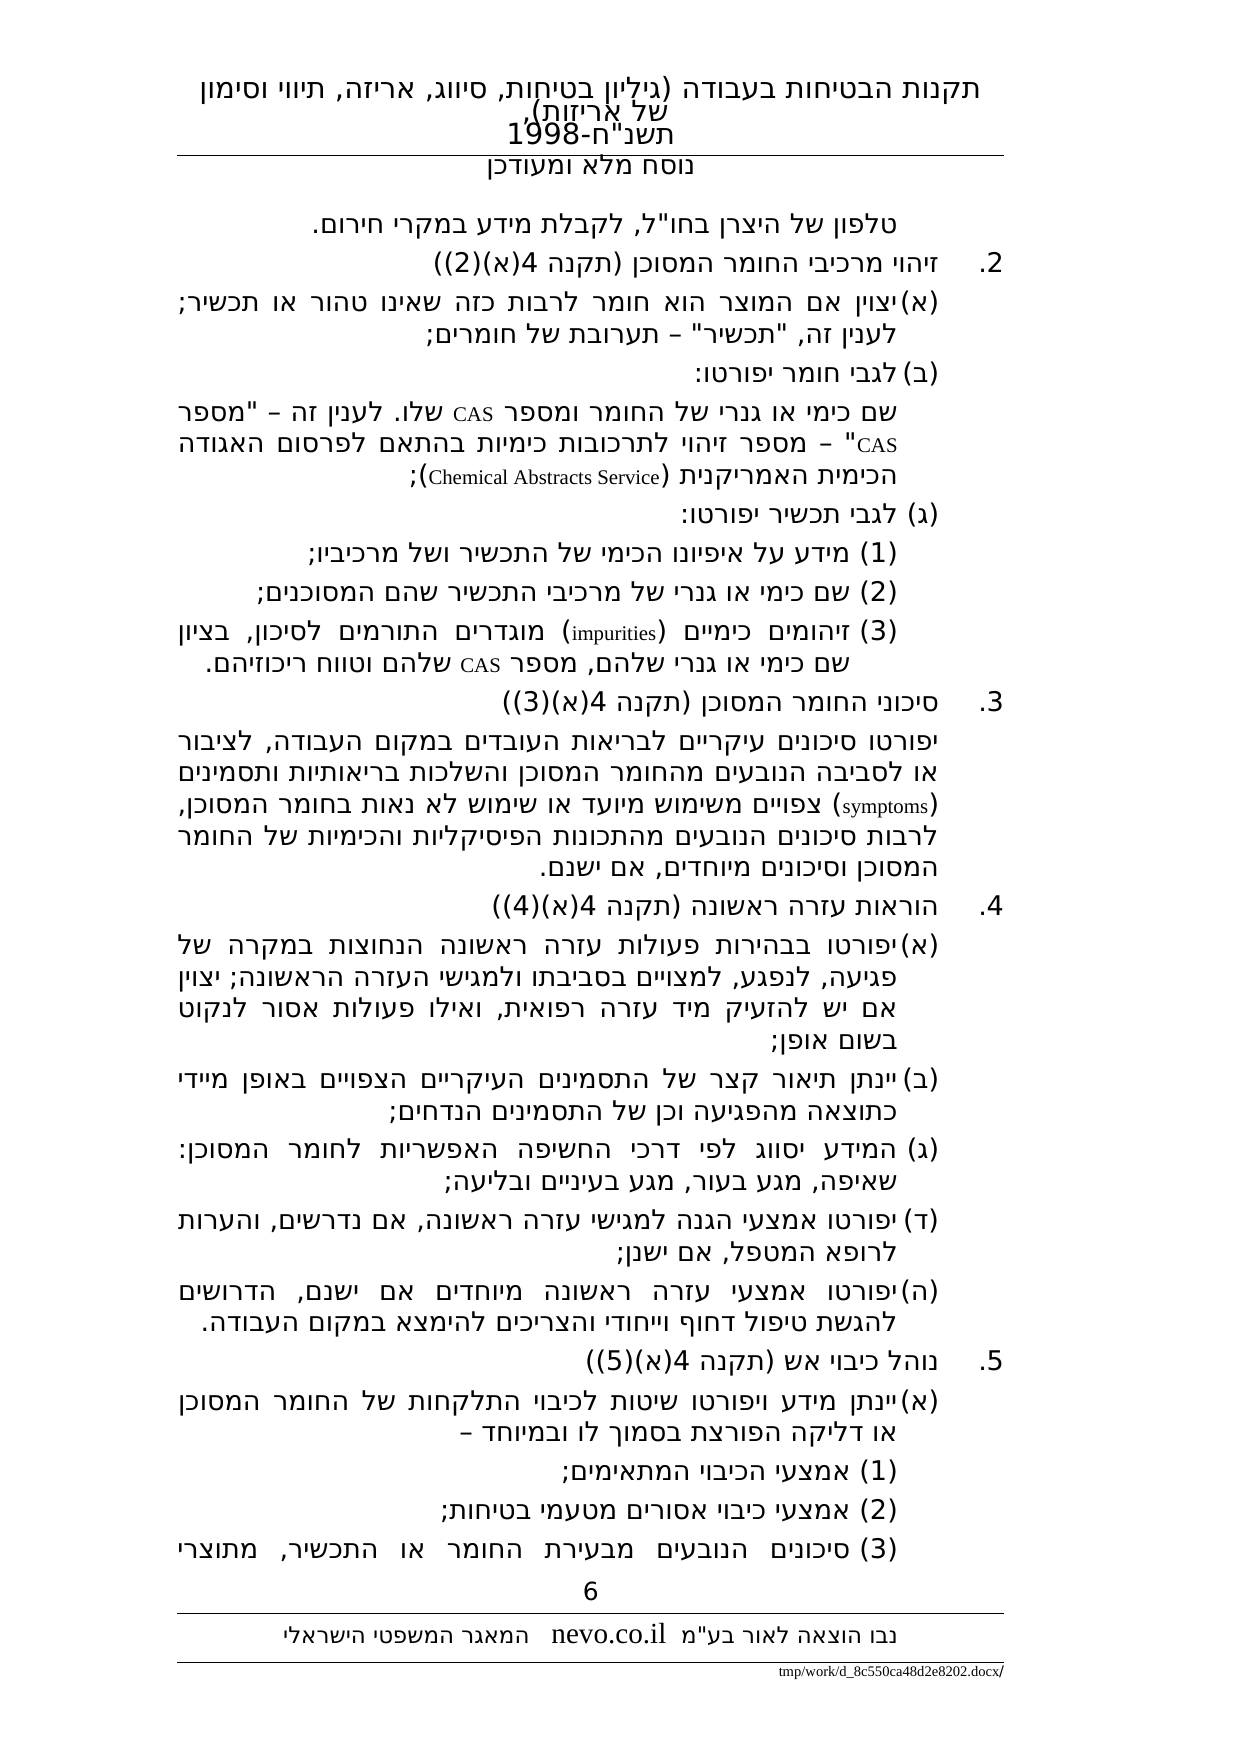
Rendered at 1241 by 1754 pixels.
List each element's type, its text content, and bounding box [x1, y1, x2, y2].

text 5. נוהל כיבוי אש (תקנה 4(א)(5)) [177, 1346, 1004, 1377]
text (ג) לגבי תכשיר יפורטו: [177, 498, 1004, 530]
text (ב) יינתן תיאור קצר של התסמינים העיקריים הצפויים באופן מיידי כתוצאה מהפגיעה וכן של התסמינים הנדחים; [177, 1063, 1004, 1126]
text (1) אמצעי הכיבוי המתאימים; [177, 1455, 898, 1487]
text 4. הוראות עזרה ראשונה (תקנה 4(א)(4)) [177, 890, 1004, 922]
text (ד) יפורטו אמצעי הגנה למגישי עזרה ראשונה, אם נדרשים, והערות לרופא המטפל, אם ישנן; [177, 1204, 1004, 1268]
text שם כימי או גנרי של החומר ומספר CAS שלו. לענין זה – "מספר CAS" – מספר זיהוי לתרכובות כימיות בהתאם לפרסום האגודה הכימית האמריקנית (Chemical Abstracts Service); [177, 396, 898, 491]
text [177, 1533, 1004, 1565]
text (ה) יפורטו אמצעי עזרה ראשונה מיוחדים אם ישנם, הדרושים להגשת טיפול דחוף וייחודי והצריכים להימצא במקום העבודה. [177, 1275, 1004, 1338]
text (ג) המידע יסווג לפי דרכי החשיפה האפשריות לחומר המסוכן: שאיפה, מגע בעור, מגע בעיניים ובליעה; [177, 1134, 1004, 1197]
text 3. סיכוני החומר המסוכן (תקנה 4(א)(3)) [177, 686, 1004, 718]
text 2. זיהוי מרכיבי החומר המסוכן (תקנה 4(א)(2)) [177, 247, 1004, 279]
text (2) שם כימי או גנרי של מרכיבי התכשיר שהם המסוכנים; [177, 576, 898, 608]
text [177, 208, 1004, 240]
text (3) זיהומים כימיים (impurities) מוגדרים התורמים לסיכון, בציון שם כימי או גנרי שלהם, מספר CAS שלהם וטווח ריכוזיהם. [177, 615, 1004, 678]
text (2) אמצעי כיבוי אסורים מטעמי בטיחות; [177, 1494, 898, 1526]
text (א) יפורטו בבהירות פעולות עזרה ראשונה הנחוצות במקרה של פגיעה, לנפגע, למצויים בסביבתו ולמגישי העזרה הראשונה; יצוין אם יש להזעיק מיד עזרה רפואית, ואילו פעולות אסור לנקוט בשום אופן; [177, 929, 1004, 1056]
text יפורטו סיכונים עיקריים לבריאות העובדים במקום העבודה, לציבור או לסביבה הנובעים מהחומר המסוכן והשלכות בריאותיות ותסמינים (symptoms) צפויים משימוש מיועד או שימוש לא נאות בחומר המסוכן, לרבות סיכונים הנובעים מהתכונות הפיסיקליות והכימיות של החומר המסוכן וסיכונים מיוחדים, אם ישנם. [177, 725, 939, 883]
text (א) יינתן מידע ויפורטו שיטות לכיבוי התלקחות של החומר המסוכן או דליקה הפורצת בסמוך לו ובמיוחד – [177, 1385, 1004, 1448]
text (א) יצוין אם המוצר הוא חומר לרבות כזה שאינו טהור או תכשיר; לענין זה, "תכשיר" – תערובת של חומרים; [177, 286, 1004, 349]
text (1) מידע על איפיונו הכימי של התכשיר ושל מרכיביו; [177, 537, 898, 569]
text (ב) לגבי חומר יפורטו: [177, 357, 1004, 388]
